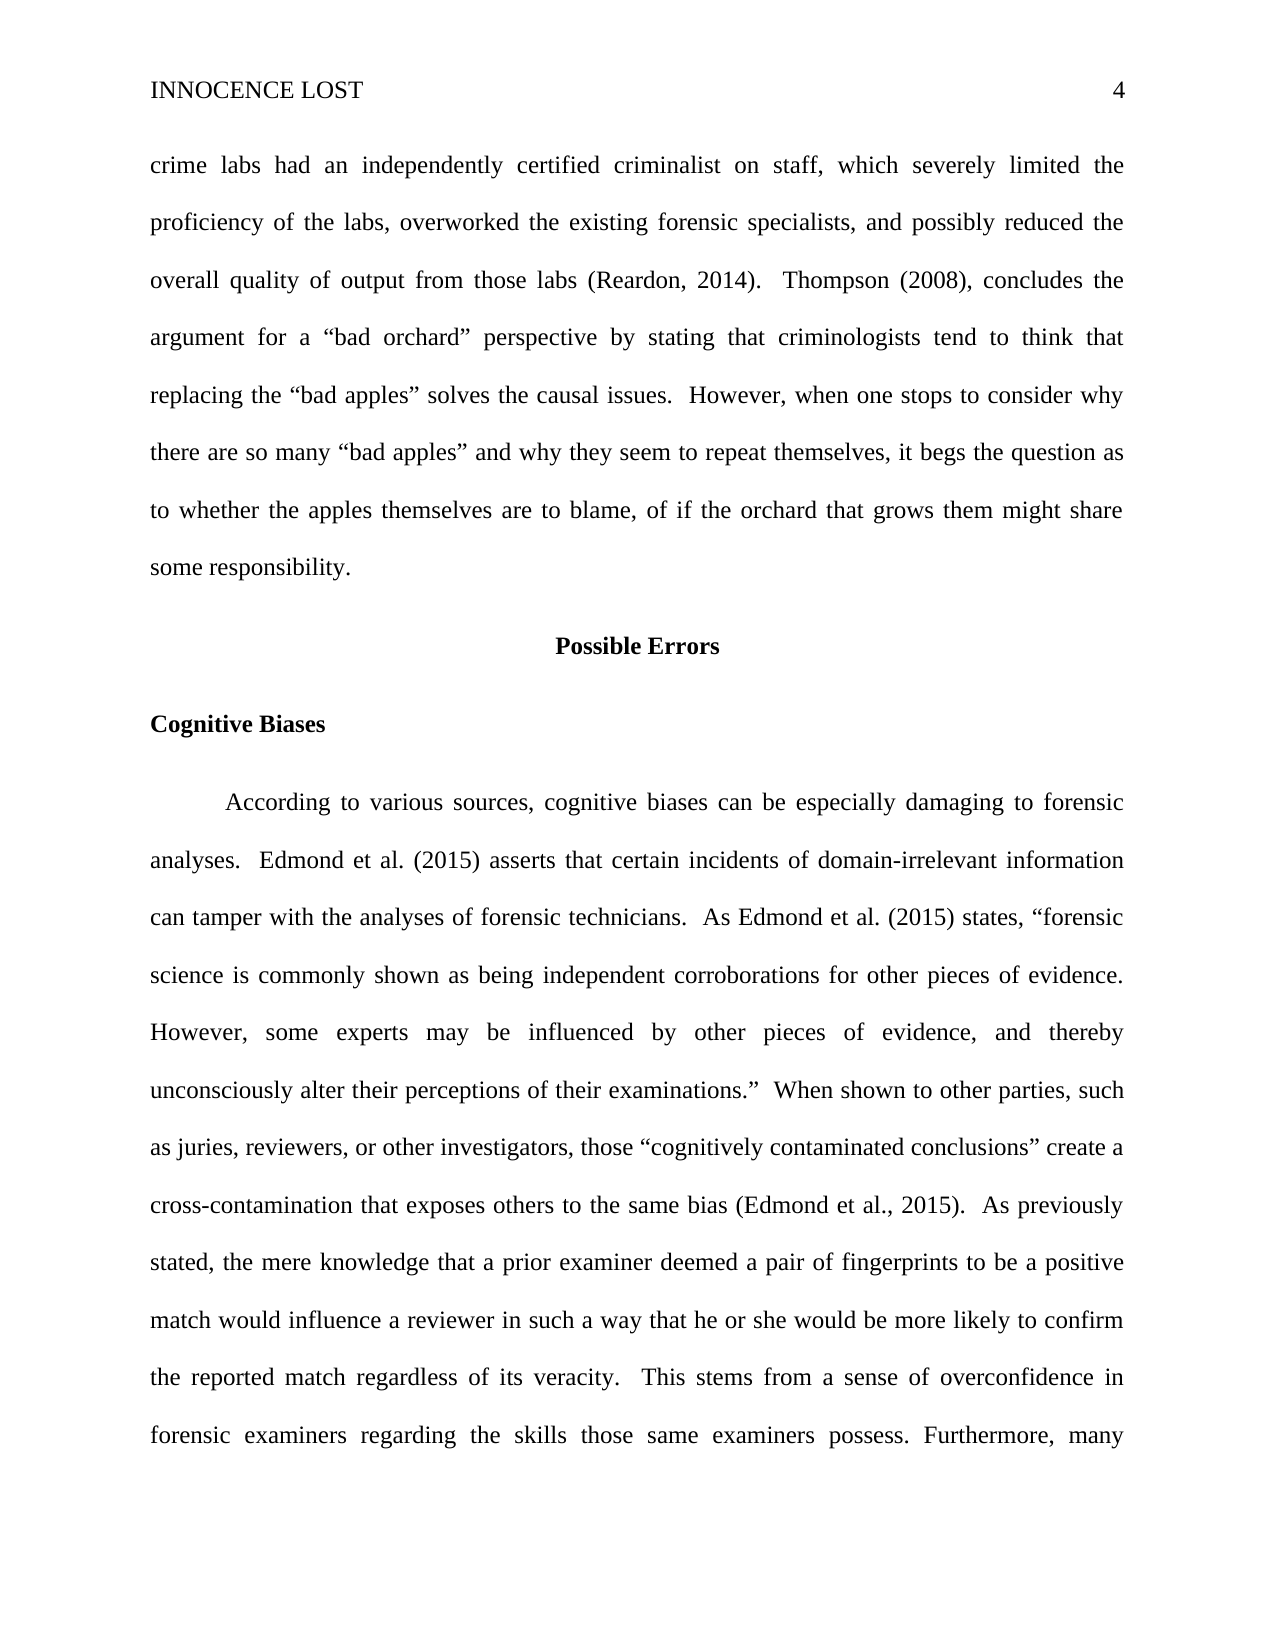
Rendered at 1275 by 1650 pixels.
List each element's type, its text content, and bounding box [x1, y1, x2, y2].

text Possible Errors [150, 631, 1125, 659]
text Cognitive Biases [150, 709, 1125, 738]
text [150, 787, 1125, 1449]
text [150, 150, 1125, 581]
